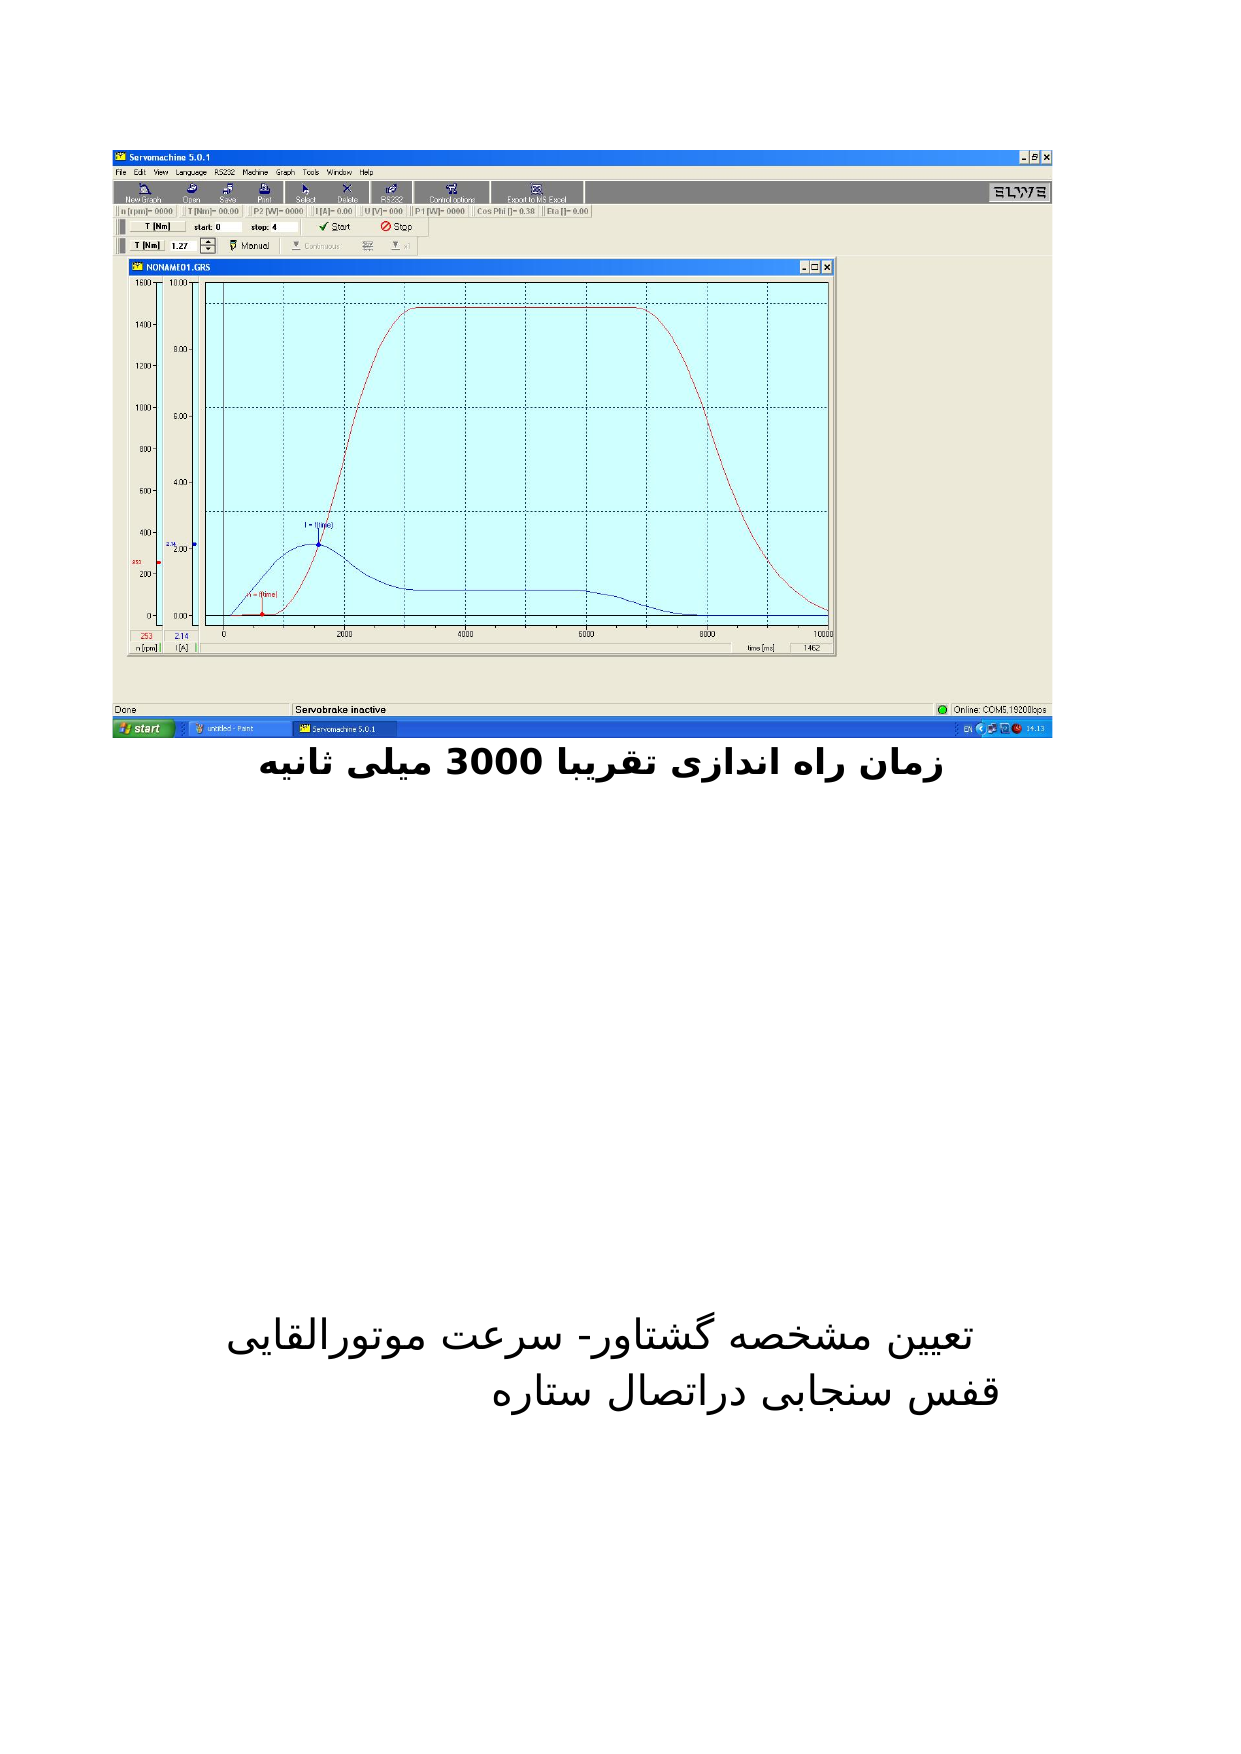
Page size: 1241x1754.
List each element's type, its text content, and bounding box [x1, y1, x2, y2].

list زمان راه اندازی تقریبا 3000 میلی ثانیه [150, 742, 1053, 783]
picture [112, 150, 1053, 738]
text تعیین مشخصه گشتاور- سرعت موتورالقایی قفس سنجابی دراتصال ستاره [150, 1311, 1001, 1415]
